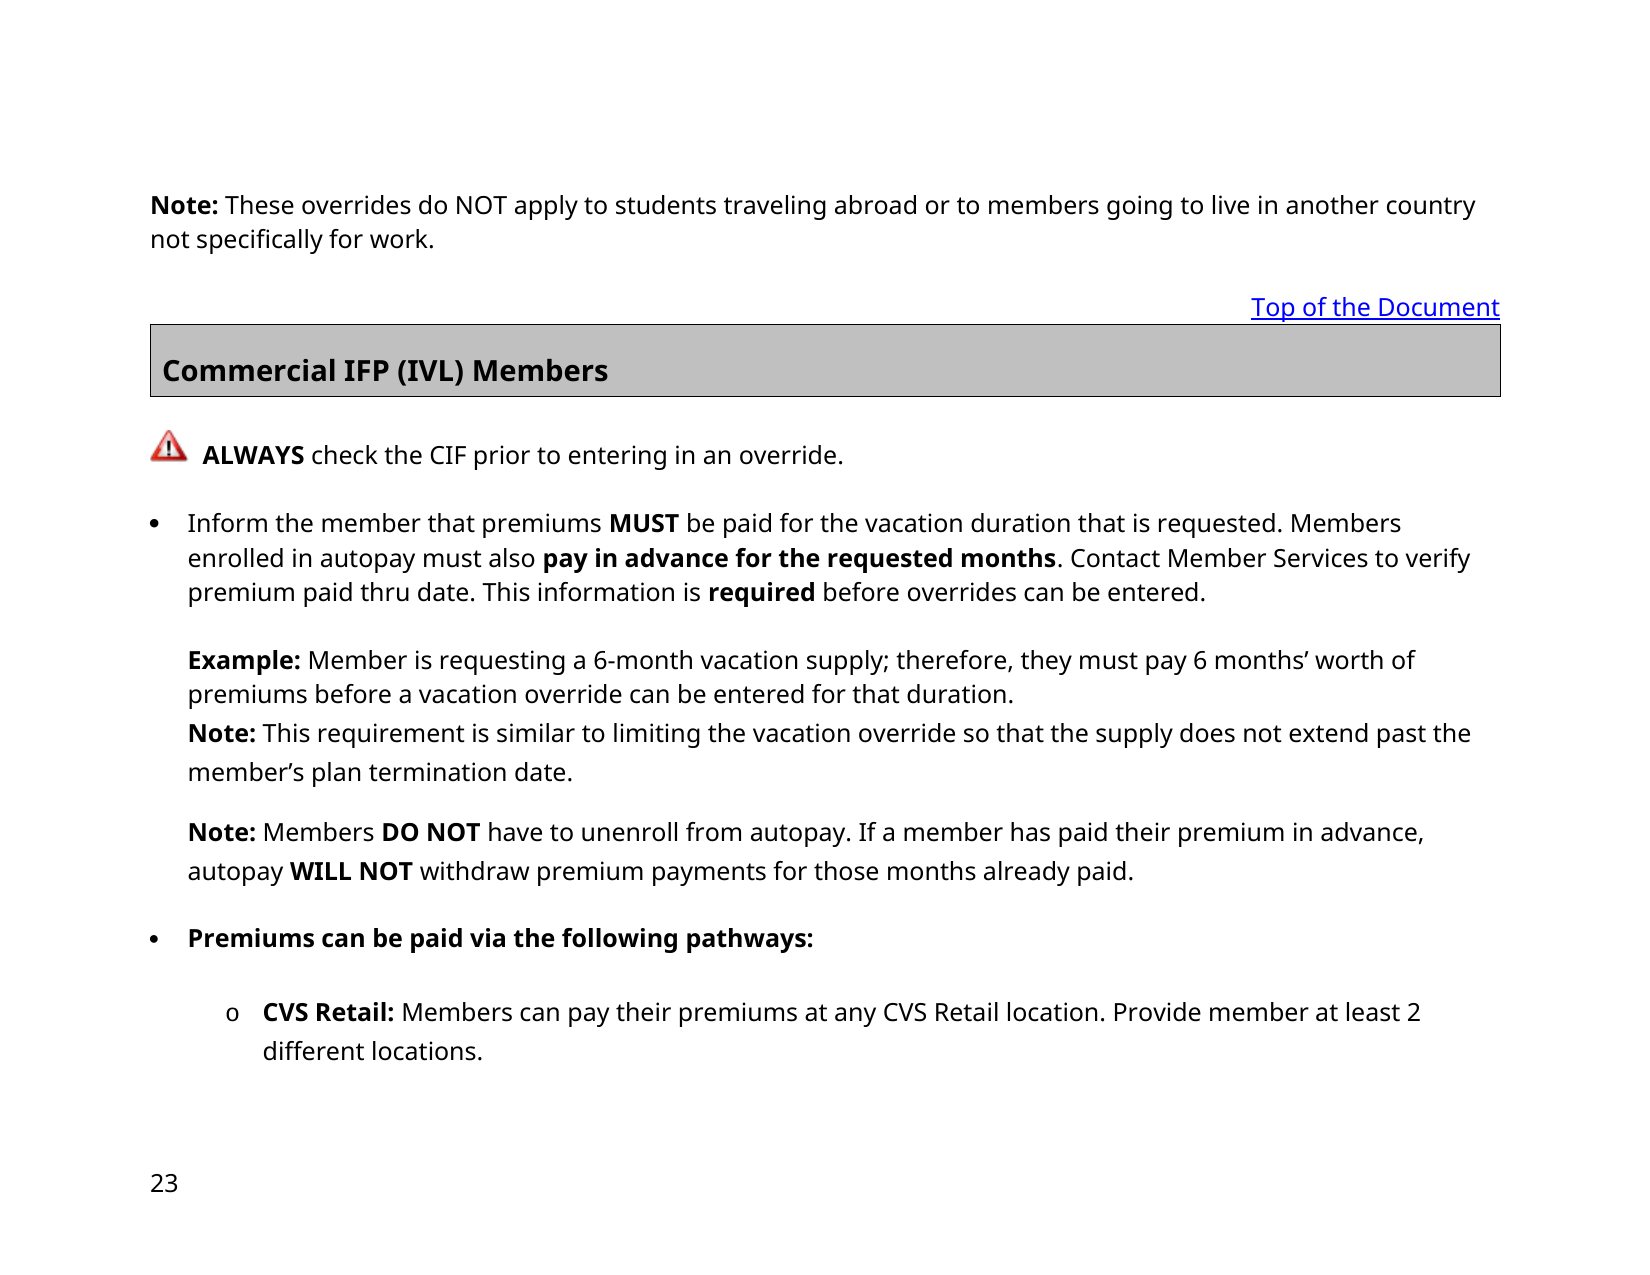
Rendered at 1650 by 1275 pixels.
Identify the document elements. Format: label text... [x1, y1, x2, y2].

text Example: Member is requesting a 6-month vacation supply; therefore, they must pay 6 months’ worth of premiums before a vacation override can be entered for that duration. [187, 642, 1500, 711]
text Note: These overrides do NOT apply to students traveling abroad or to members going to live in another country not specifically for work. [150, 187, 1500, 256]
list Note: Members DO NOT have to unenroll from autopay. If a member has paid their premium in advance, autopay WILL NOT withdraw premium payments for those months already paid. [187, 815, 1500, 888]
list Inform the member that premiums MUST be paid for the vacation duration that is requested. Members enrolled in autopay must also pay in advance for the requested months. Contact Member Services to verify premium paid thru date. This information is required before overrides can be entered. [150, 506, 1500, 608]
text ALWAYS check the CIF prior to entering in an override. [150, 431, 1500, 472]
text Top of the Document [150, 290, 1500, 324]
text Note: This requirement is similar to limiting the vacation override so that the supply does not extend past the member’s plan termination date. [187, 716, 1500, 789]
list Premiums can be paid via the following pathways: [150, 921, 1500, 955]
list CVS Retail: Members can pay their premiums at any CVS Retail location. Provide member at least 2 different locations. [225, 994, 1500, 1068]
picture [150, 430, 190, 465]
table_header Commercial IFP (IVL) Members [151, 325, 1500, 396]
